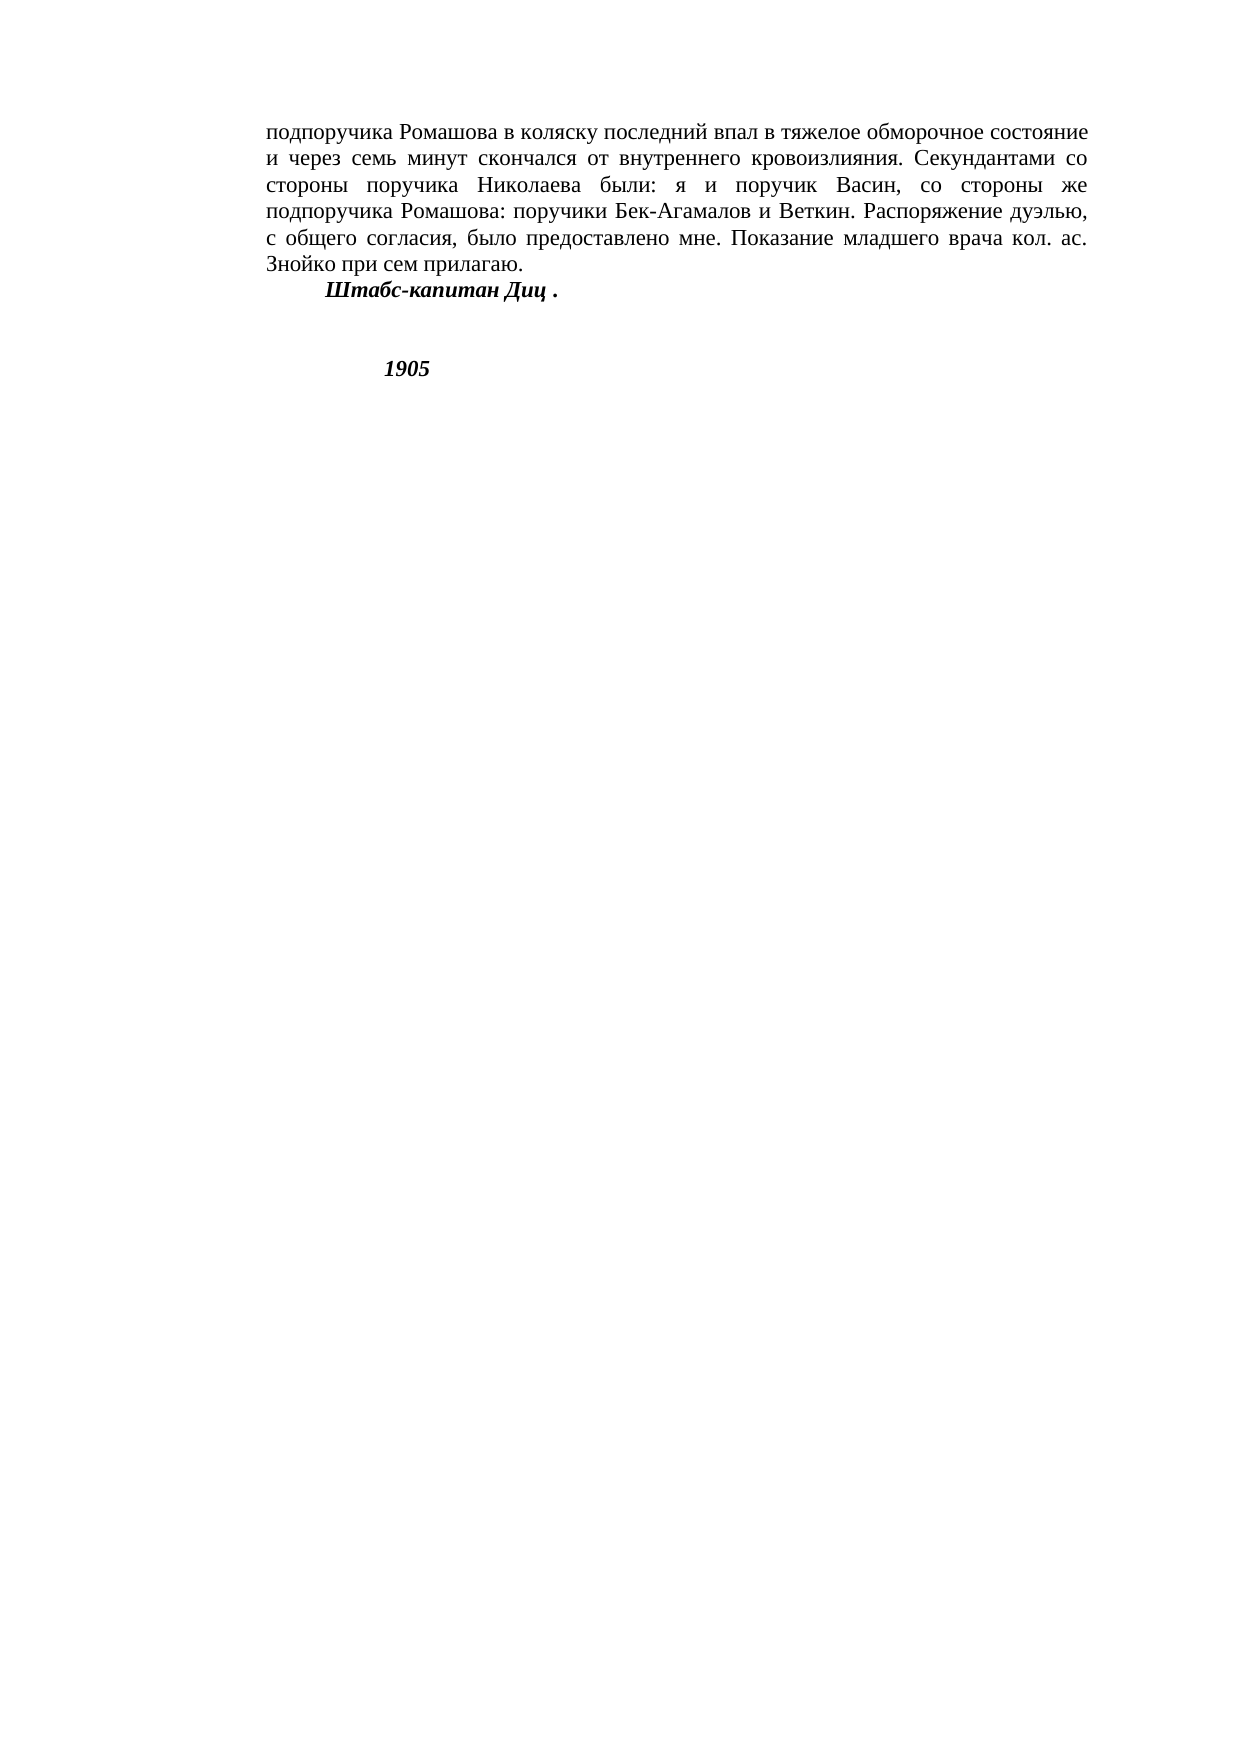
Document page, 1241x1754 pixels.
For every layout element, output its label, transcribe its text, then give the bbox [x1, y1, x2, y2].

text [266, 118, 1089, 276]
text 1905 [325, 355, 1089, 382]
text Штабс-капитан Диц . [325, 276, 1089, 303]
